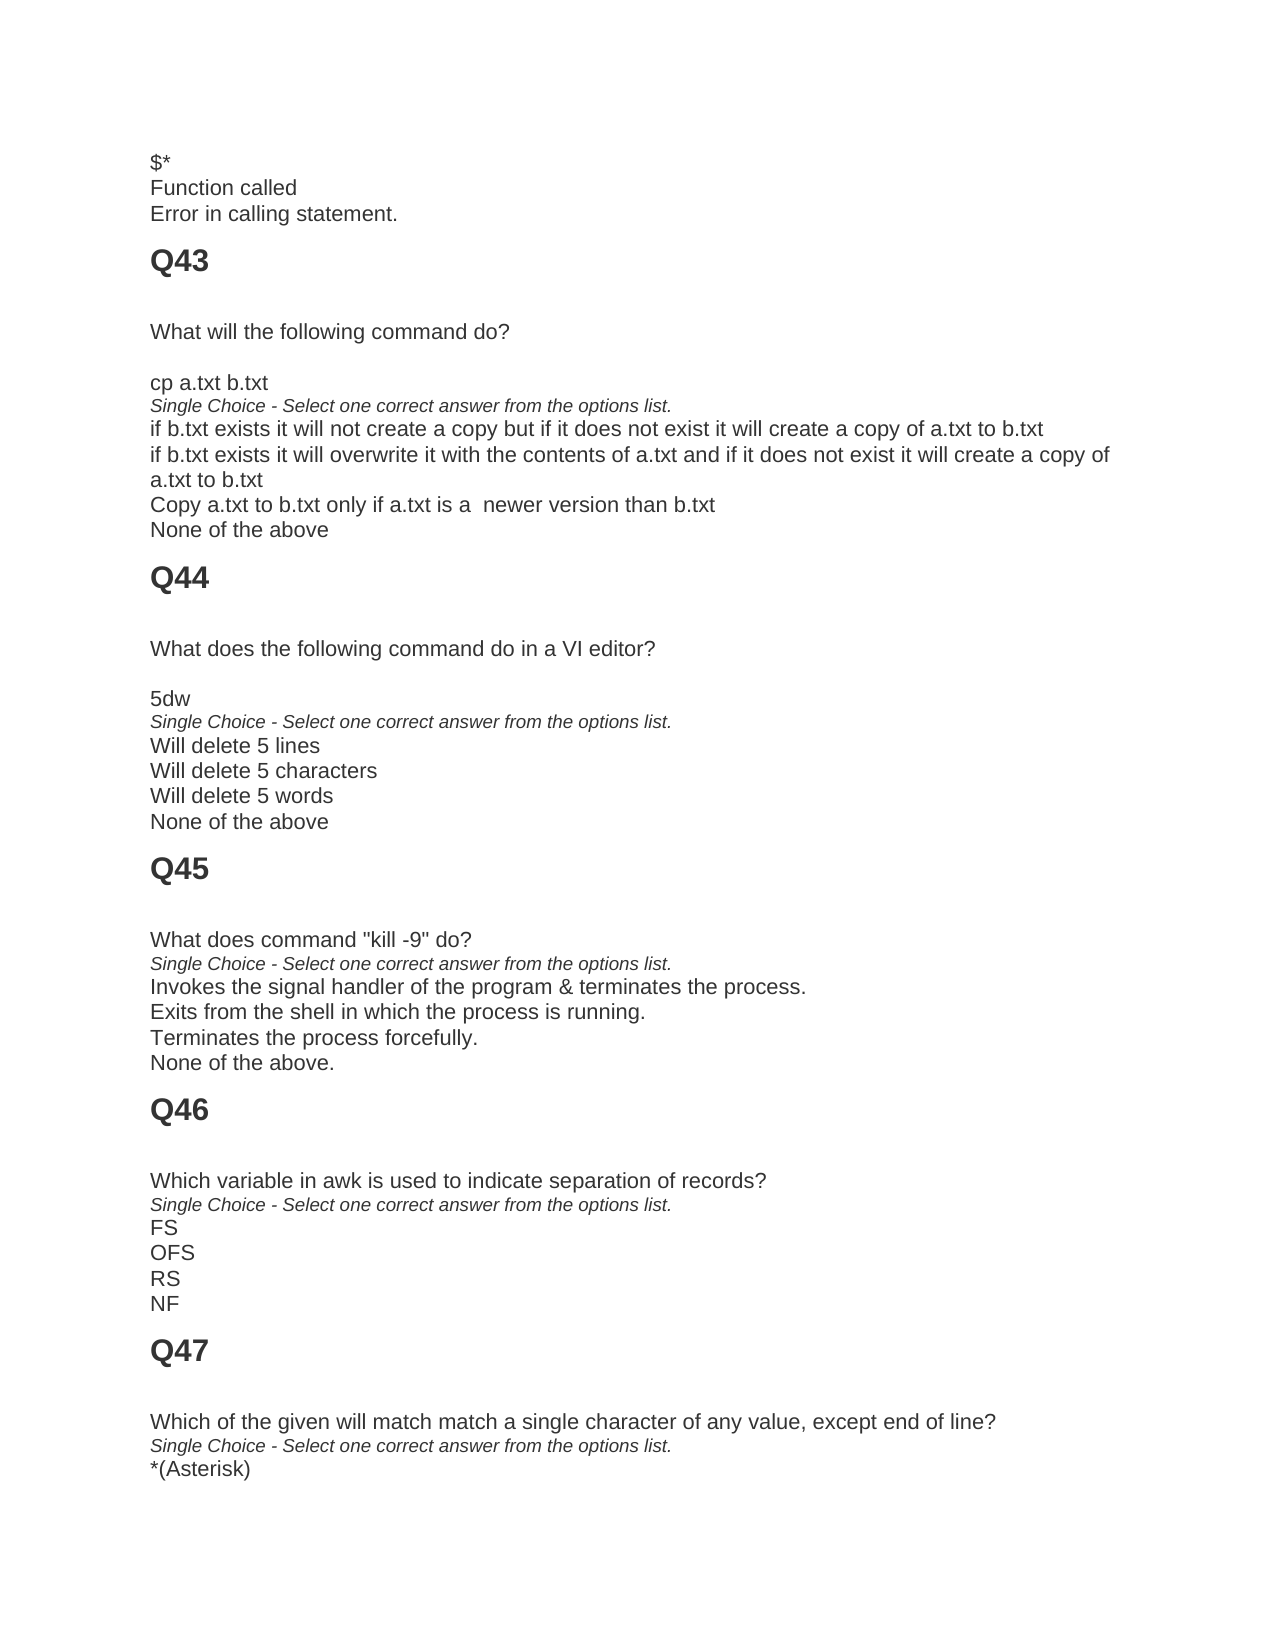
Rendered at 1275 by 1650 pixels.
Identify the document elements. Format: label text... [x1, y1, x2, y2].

text Q47 [150, 1332, 1125, 1368]
text None of the above [150, 517, 1125, 542]
text *(Asterisk) [150, 1456, 1125, 1481]
text Q45 [150, 850, 1125, 886]
text Will delete 5 lines [150, 733, 1125, 758]
text Which variable in awk is used to indicate separation of records? [150, 1168, 1125, 1193]
text $* [150, 150, 1125, 175]
text Invokes the signal handler of the program & terminates the process. [150, 974, 1125, 999]
text Error in calling statement. [150, 200, 1125, 226]
text Function called [150, 175, 1125, 200]
text Single Choice - Select one correct answer from the options list. [150, 711, 1125, 733]
text What does the following command do in a VI editor? 5dw [150, 636, 1125, 711]
text OFS [150, 1240, 1125, 1265]
text Exits from the shell in which the process is running. [150, 999, 1125, 1024]
text Single Choice - Select one correct answer from the options list. [150, 952, 1125, 974]
text Will delete 5 characters [150, 758, 1125, 783]
text None of the above [150, 808, 1125, 834]
text Q44 [150, 559, 1125, 595]
text Which of the given will match match a single character of any value, except end of line? [150, 1409, 1125, 1434]
text Q43 [150, 242, 1125, 278]
text What does command "kill -9" do? [150, 927, 1125, 952]
text Terminates the process forcefully. [150, 1024, 1125, 1049]
text Will delete 5 words [150, 783, 1125, 808]
text Single Choice - Select one correct answer from the options list. [150, 1193, 1125, 1215]
text NF [150, 1291, 1125, 1316]
text if b.txt exists it will not create a copy but if it does not exist it will create a copy of a.txt to b.txt [150, 416, 1125, 441]
text if b.txt exists it will overwrite it with the contents of a.txt and if it does not exist it will create a copy of a.txt to b.txt [150, 441, 1125, 492]
text None of the above. [150, 1049, 1125, 1075]
text RS [150, 1265, 1125, 1291]
text Copy a.txt to b.txt only if a.txt is a newer version than b.txt [150, 492, 1125, 517]
text Q46 [150, 1091, 1125, 1127]
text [150, 395, 1125, 416]
text FS [150, 1215, 1125, 1240]
text What will the following command do? cp a.txt b.txt [150, 319, 1125, 395]
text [150, 1434, 1125, 1456]
